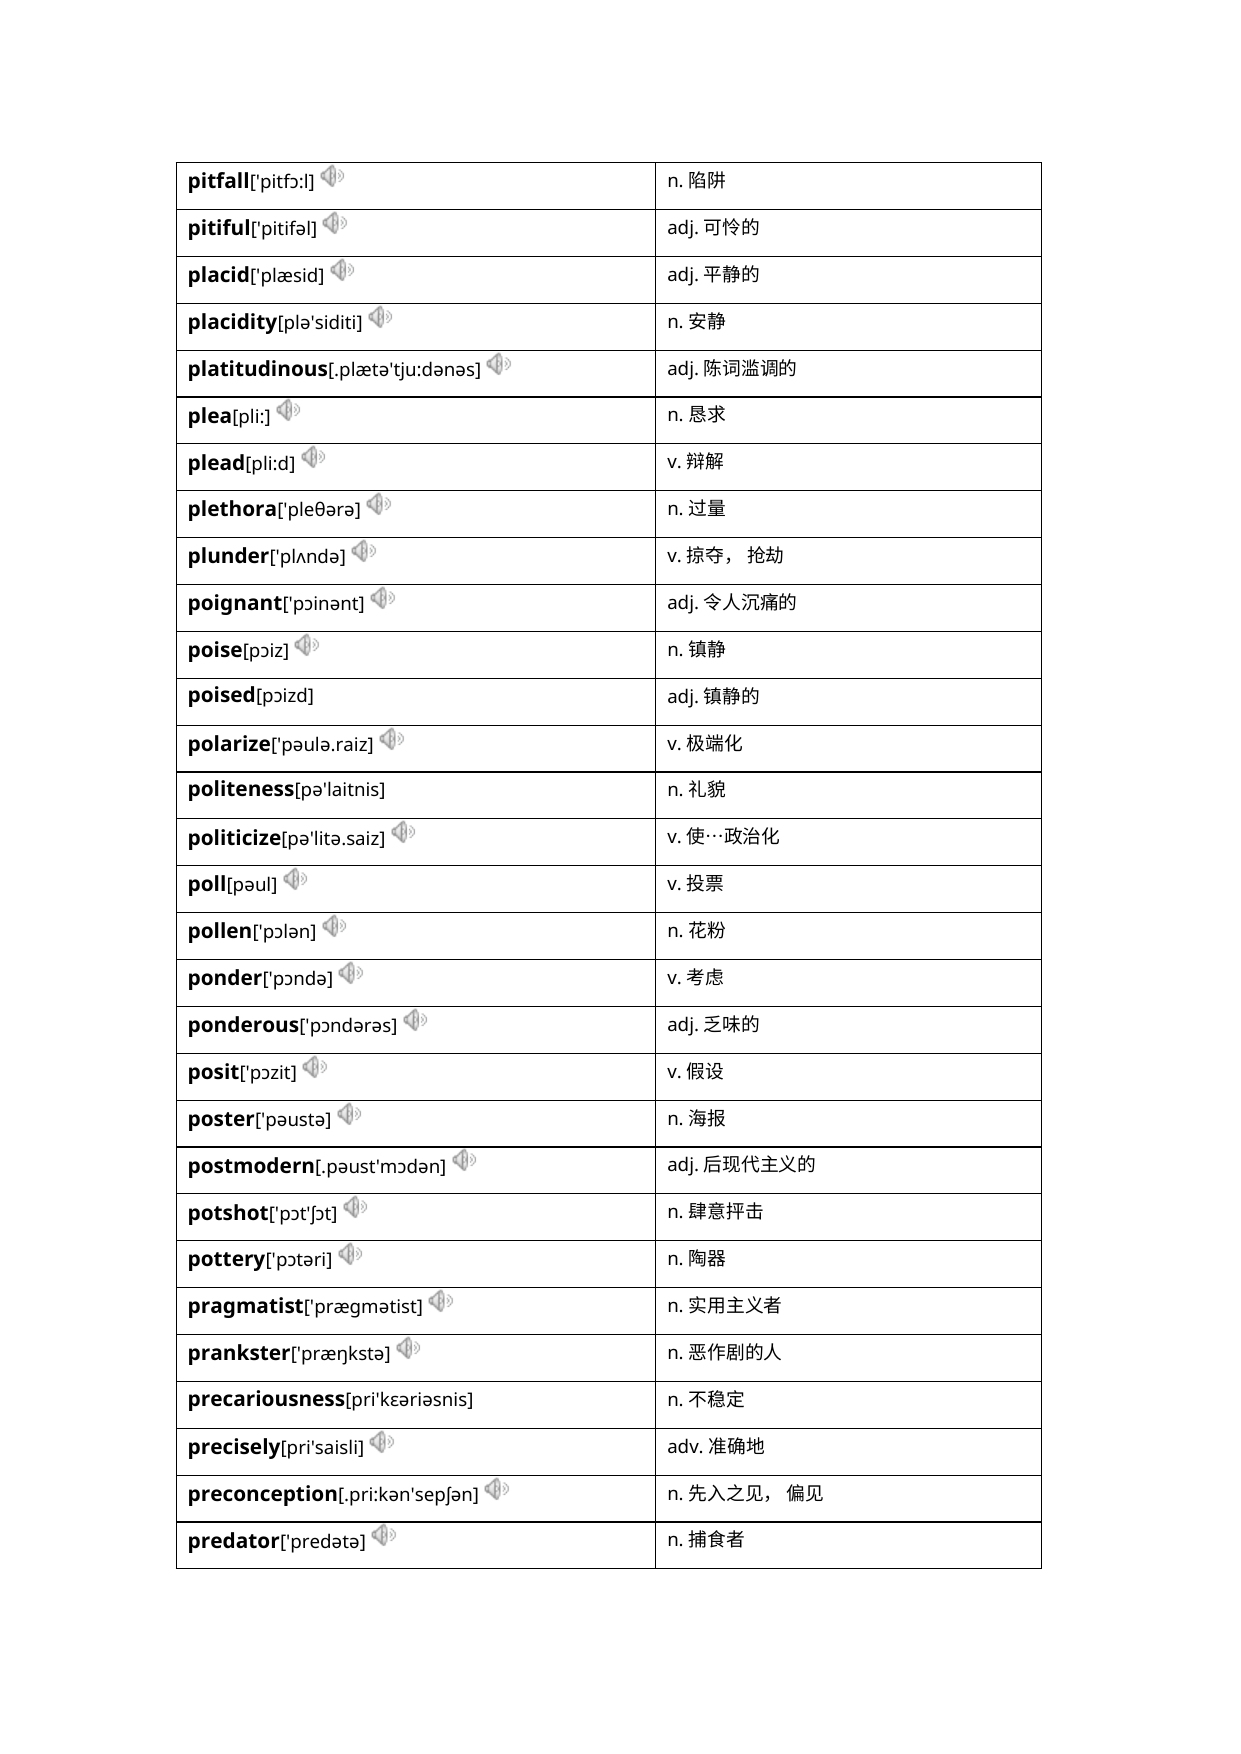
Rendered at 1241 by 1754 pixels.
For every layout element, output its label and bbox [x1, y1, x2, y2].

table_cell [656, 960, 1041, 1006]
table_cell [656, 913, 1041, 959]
picture [370, 1523, 398, 1548]
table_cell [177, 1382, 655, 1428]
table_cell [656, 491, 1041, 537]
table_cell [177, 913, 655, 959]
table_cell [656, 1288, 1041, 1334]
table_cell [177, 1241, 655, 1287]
picture [365, 491, 393, 517]
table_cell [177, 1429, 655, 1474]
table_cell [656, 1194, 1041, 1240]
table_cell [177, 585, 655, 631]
picture [319, 163, 346, 189]
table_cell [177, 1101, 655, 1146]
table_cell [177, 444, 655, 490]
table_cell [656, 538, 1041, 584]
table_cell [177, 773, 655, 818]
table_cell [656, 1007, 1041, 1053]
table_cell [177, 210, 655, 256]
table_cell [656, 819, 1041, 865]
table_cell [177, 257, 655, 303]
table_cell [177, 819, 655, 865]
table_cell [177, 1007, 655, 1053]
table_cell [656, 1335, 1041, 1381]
picture [369, 585, 397, 611]
picture [321, 913, 348, 939]
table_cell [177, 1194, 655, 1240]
picture [301, 1054, 329, 1080]
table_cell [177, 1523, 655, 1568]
picture [293, 632, 321, 658]
picture [367, 304, 394, 330]
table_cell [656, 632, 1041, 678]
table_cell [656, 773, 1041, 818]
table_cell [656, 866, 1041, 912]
picture [485, 351, 513, 377]
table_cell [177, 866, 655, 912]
picture [342, 1195, 369, 1220]
picture [300, 445, 327, 470]
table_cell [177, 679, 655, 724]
picture [329, 257, 356, 283]
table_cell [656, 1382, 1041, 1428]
picture [368, 1429, 396, 1455]
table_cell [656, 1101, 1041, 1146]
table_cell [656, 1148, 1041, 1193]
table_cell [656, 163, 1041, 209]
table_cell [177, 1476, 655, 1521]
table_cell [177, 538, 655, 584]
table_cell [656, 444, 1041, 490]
picture [483, 1476, 511, 1502]
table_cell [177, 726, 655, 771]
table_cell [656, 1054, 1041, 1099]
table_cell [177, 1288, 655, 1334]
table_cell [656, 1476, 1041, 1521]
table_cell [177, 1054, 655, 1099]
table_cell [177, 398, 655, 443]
picture [321, 210, 349, 236]
picture [337, 960, 365, 986]
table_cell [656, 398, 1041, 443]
picture [337, 1241, 364, 1267]
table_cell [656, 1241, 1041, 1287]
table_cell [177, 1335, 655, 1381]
picture [350, 538, 378, 564]
picture [451, 1148, 478, 1173]
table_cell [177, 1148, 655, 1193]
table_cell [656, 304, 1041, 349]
picture [390, 820, 417, 845]
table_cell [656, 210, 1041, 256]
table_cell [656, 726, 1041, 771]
picture [336, 1101, 363, 1127]
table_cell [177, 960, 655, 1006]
picture [402, 1007, 429, 1033]
picture [282, 866, 309, 892]
picture [427, 1288, 455, 1314]
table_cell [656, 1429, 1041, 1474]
picture [275, 398, 302, 423]
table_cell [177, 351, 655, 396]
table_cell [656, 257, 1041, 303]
picture [378, 726, 405, 752]
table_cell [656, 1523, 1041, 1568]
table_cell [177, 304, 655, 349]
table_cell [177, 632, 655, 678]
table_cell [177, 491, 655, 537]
picture [395, 1335, 422, 1361]
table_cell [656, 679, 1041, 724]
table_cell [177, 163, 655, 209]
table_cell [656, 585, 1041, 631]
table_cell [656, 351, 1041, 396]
